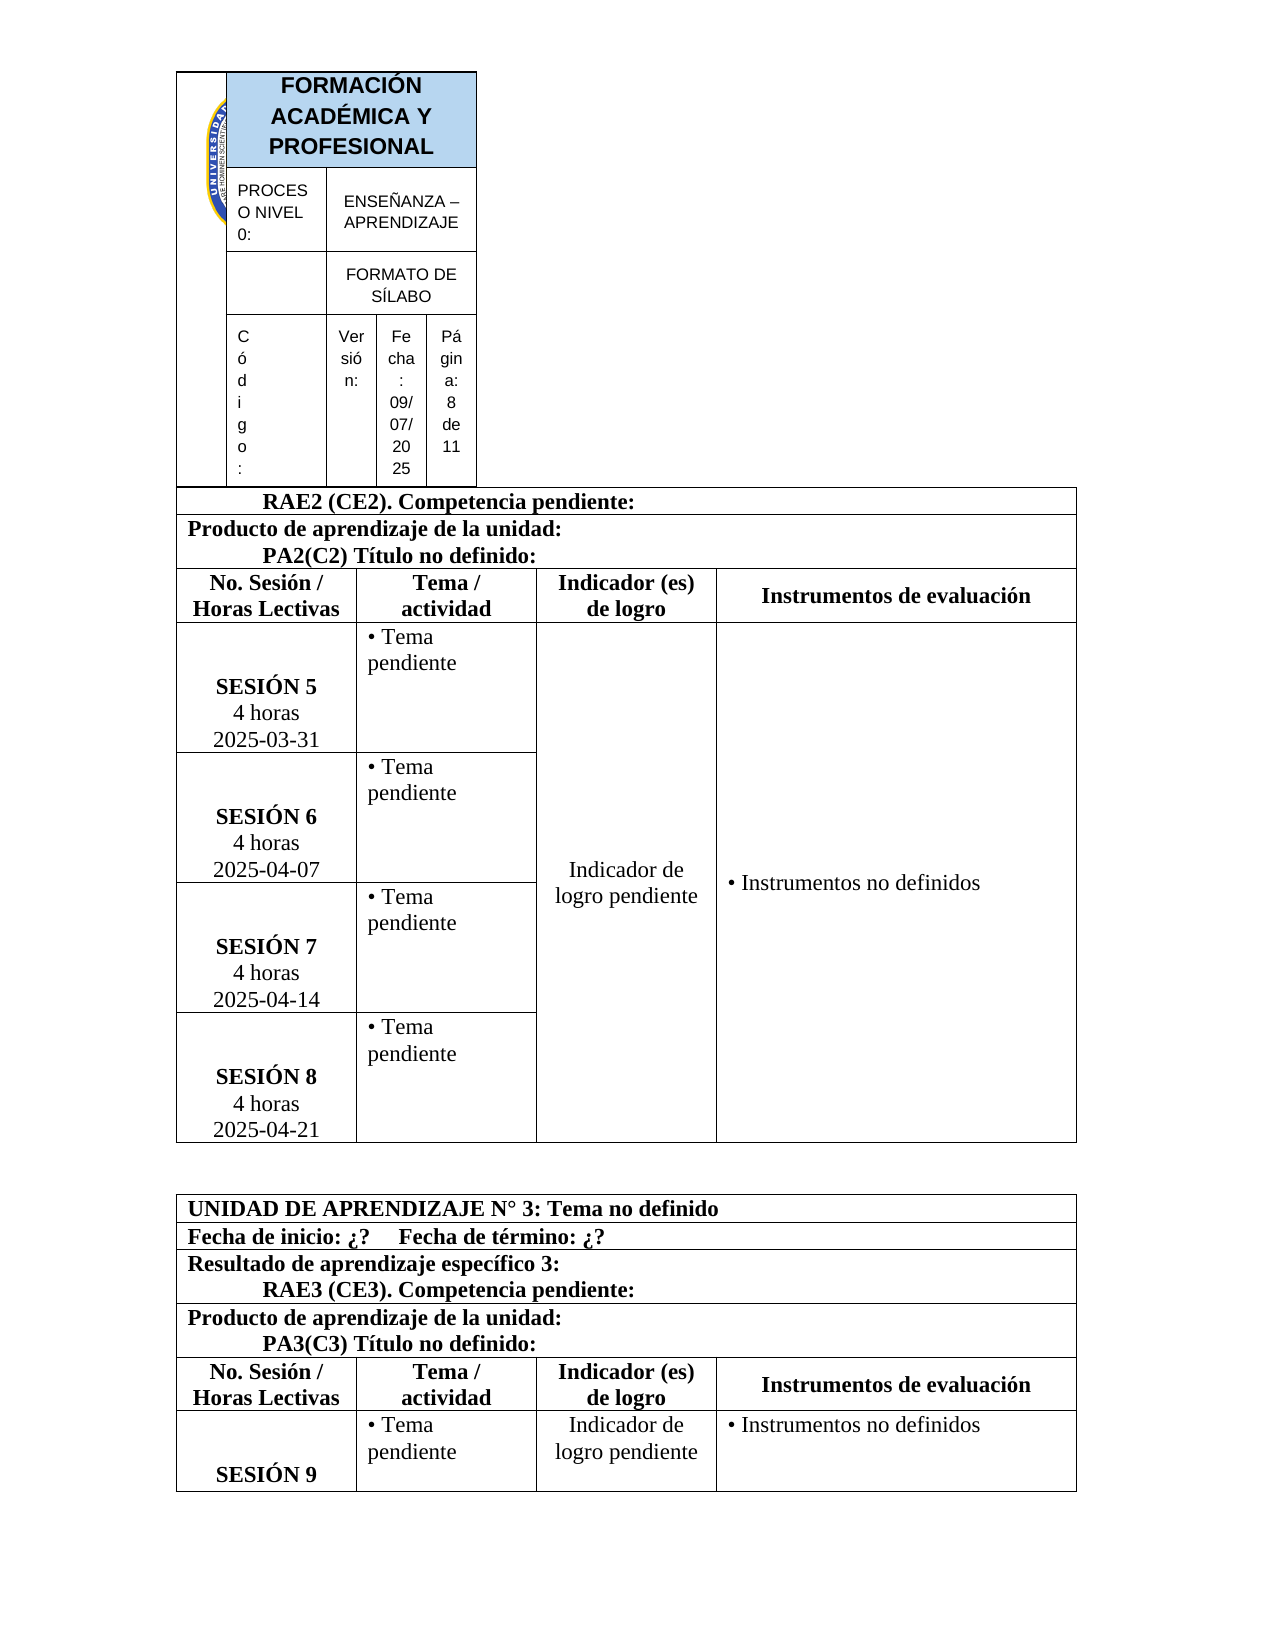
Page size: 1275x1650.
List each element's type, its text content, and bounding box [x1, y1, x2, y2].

table_header UNIDAD DE APRENDIZAJE N° 3: Tema no definido [177, 1195, 1076, 1222]
table_cell Indicador (es) de logro [537, 569, 716, 622]
table_cell • Instrumentos no definidos [717, 1411, 1076, 1491]
table_cell Producto de aprendizaje de la unidad: PA2(C2) Título no definido: [177, 515, 1076, 568]
table_cell • Tema pendiente [357, 883, 536, 1012]
table_cell Fecha de inicio: ¿? Fecha de término: ¿? [177, 1223, 1076, 1249]
table_cell Tema / actividad [357, 1358, 536, 1410]
table_cell • Tema pendiente [357, 623, 536, 752]
table_cell Tema / actividad [357, 569, 536, 622]
table_cell SESIÓN 5 4 horas 2025-03-31 [177, 623, 356, 752]
table_cell Indicador de logro pendiente [537, 623, 716, 1142]
table_cell Instrumentos de evaluación [717, 569, 1076, 622]
table_cell SESIÓN 8 4 horas 2025-04-21 [177, 1013, 356, 1142]
table_cell • Instrumentos no definidos [717, 623, 1076, 1142]
table_cell Instrumentos de evaluación [717, 1358, 1076, 1410]
picture [206, 85, 227, 239]
table_cell Indicador de logro pendiente [537, 1411, 716, 1491]
table_cell Indicador (es) de logro [537, 1358, 716, 1410]
table_cell • Tema pendiente [357, 1013, 536, 1142]
table_cell Resultado de aprendizaje específico 3: RAE3 (CE3). Competencia pendiente: [177, 1250, 1076, 1303]
table_cell • Tema pendiente [357, 753, 536, 882]
table_cell SESIÓN 9 4 horas 2025-04-28 [177, 1411, 356, 1491]
table_cell SESIÓN 6 4 horas 2025-04-07 [177, 753, 356, 882]
table_cell SESIÓN 7 4 horas 2025-04-14 [177, 883, 356, 1012]
table_cell Resultado de aprendizaje específico 2: RAE2 (CE2). Competencia pendiente: [177, 488, 1076, 514]
table_cell No. Sesión / Horas Lectivas [177, 1358, 356, 1410]
table_cell Producto de aprendizaje de la unidad: PA3(C3) Título no definido: [177, 1304, 1076, 1357]
table_cell • Tema pendiente [357, 1411, 536, 1491]
table_cell No. Sesión / Horas Lectivas [177, 569, 356, 622]
